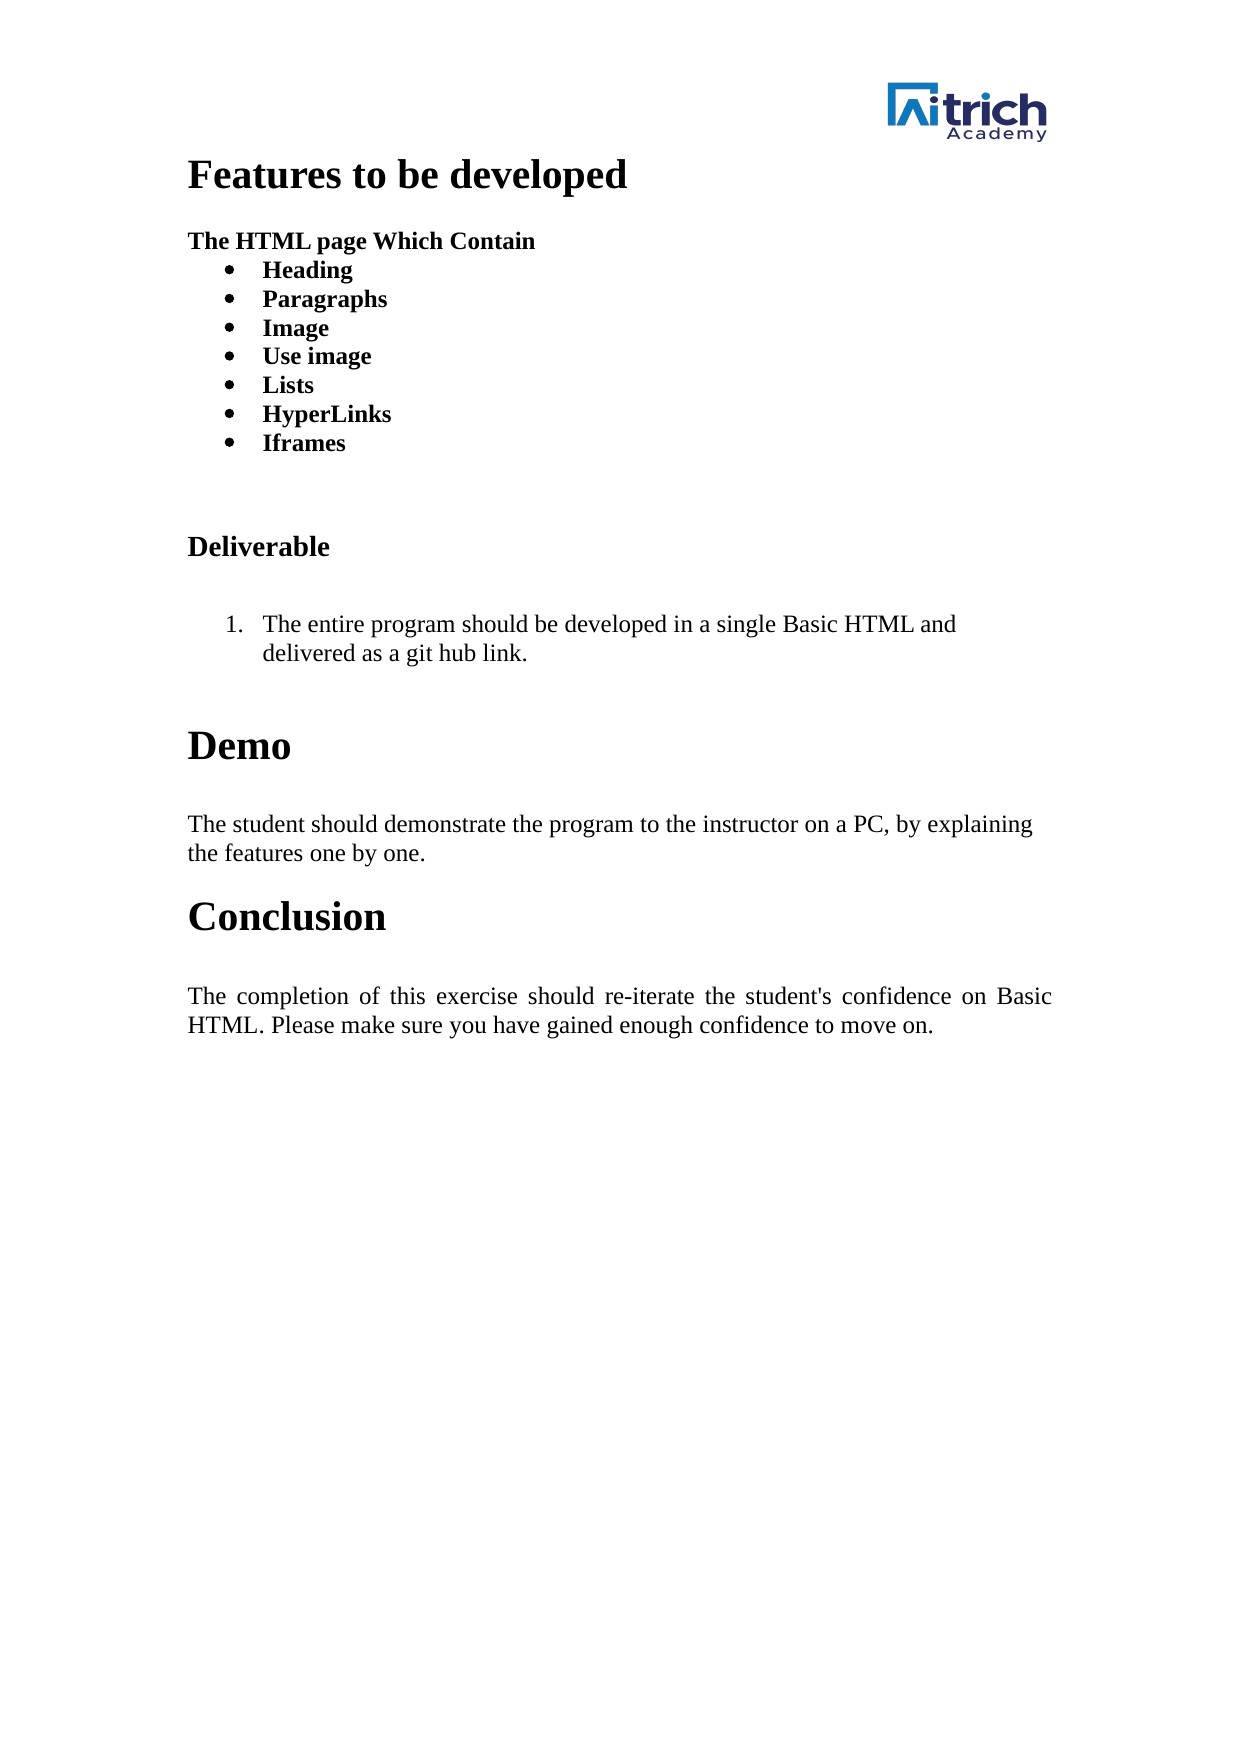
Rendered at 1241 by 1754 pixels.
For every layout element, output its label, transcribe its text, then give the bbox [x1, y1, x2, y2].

list Use image [225, 341, 1053, 370]
subtitle Conclusion [187, 892, 1053, 940]
text The completion of this exercise should re-iterate the student's confidence on Basic HTML. Please make sure you have gained enough confidence to move on. [187, 981, 1053, 1038]
list Iframes [225, 428, 1053, 456]
picture [880, 75, 1053, 147]
subtitle Deliverable [187, 529, 1053, 563]
text The HTML page Which Contain [187, 226, 1053, 255]
list Image [225, 313, 1053, 341]
list HyperLinks [225, 399, 1053, 428]
list Heading [225, 255, 1053, 284]
list The entire program should be developed in a single Basic HTML and delivered as a git hub link. [225, 609, 1053, 666]
subtitle Demo [187, 720, 1053, 768]
list Paragraphs [225, 284, 1053, 313]
text The student should demonstrate the program to the instructor on a PC, by explaining the features one by one. [187, 809, 1053, 867]
text Features to be developed [187, 150, 1053, 198]
list Lists [225, 370, 1053, 399]
